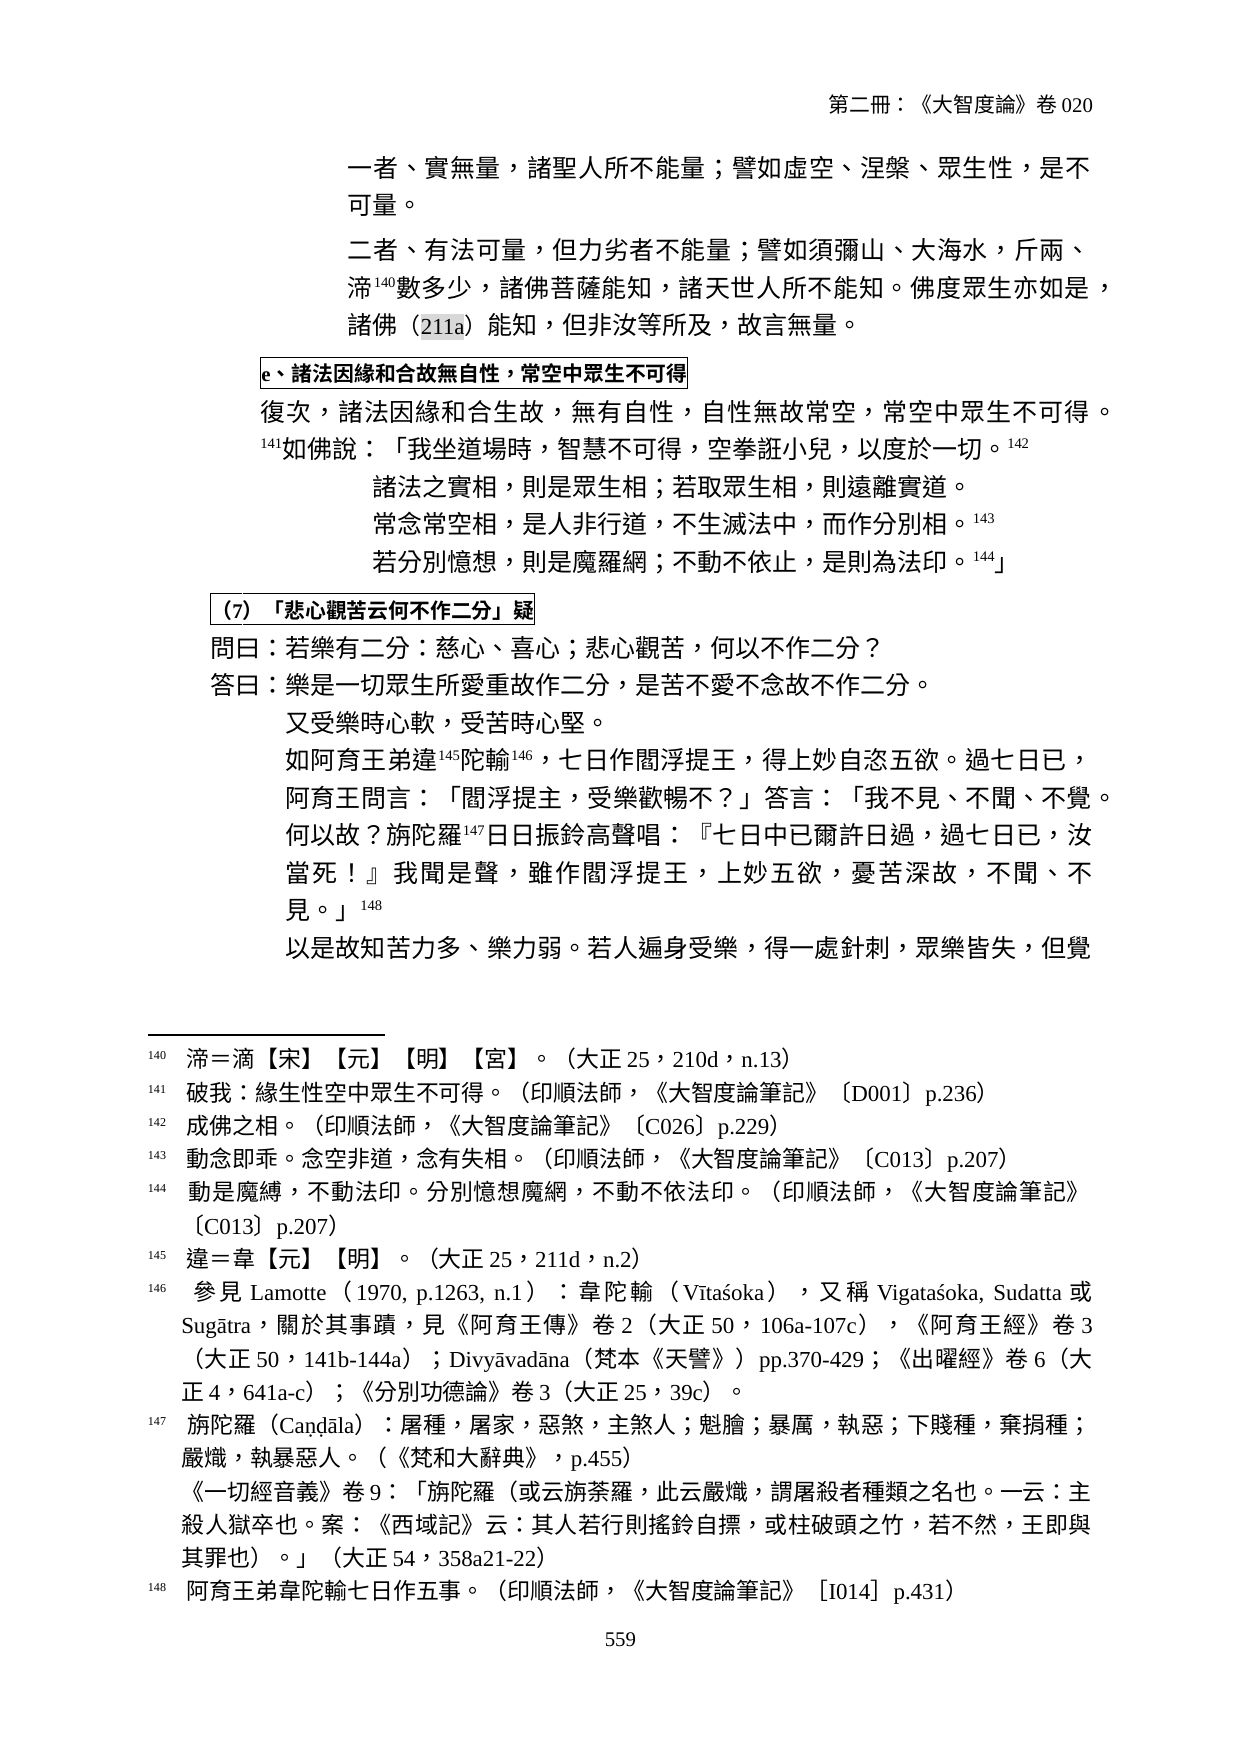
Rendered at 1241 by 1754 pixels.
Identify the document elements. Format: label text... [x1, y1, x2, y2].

text 又受樂時心軟，受苦時心堅。 [285, 703, 1092, 740]
text 常念常空相，是人非行道，不生滅法中，而作分別相。 [373, 504, 1092, 541]
text 以是故知苦力多、樂力弱。若人遍身受樂，得一處針刺，眾樂皆失，但覺刺苦。樂力弱故，二分乃強；苦力多故，一處足明。 [285, 928, 1092, 965]
text 答曰：樂是一切眾生所愛重故作二分，是苦不愛不念故不作二分。 [210, 665, 1092, 703]
text 復次，諸法因緣和合生故，無有自性，自性無故常空，常空中眾生不可得。如佛說：「我坐道場時，智慧不可得，空拳誑小兒，以度於一切。 [260, 391, 1092, 466]
text e、諸法因緣和合故無自性，常空中眾生不可得 [260, 354, 1092, 391]
text 一者、實無量，諸聖人所不能量；譬如虛空、涅槃、眾生性，是不可量。 [348, 148, 1092, 223]
text 若分別憶想，則是魔羅網；不動不依止，是則為法印。」 [373, 541, 1092, 579]
text 如阿育王弟違陀輸，七日作閻浮提王，得上妙自恣五欲。過七日已，阿育王問言：「閻浮提主，受樂歡暢不？」答言：「我不見、不聞、不覺。何以故？旃陀羅日日振鈴高聲唱：『七日中已爾許日過，過七日已，汝當死！』我聞是聲，雖作閻浮提王，上妙五欲，憂苦深故，不聞、不見。」 [285, 740, 1092, 928]
text （7）「悲心觀苦云何不作二分」疑 [210, 590, 1092, 628]
text 二者、有法可量，但力劣者不能量；譬如須彌山、大海水，斤兩、渧數多少，諸佛菩薩能知，諸天世人所不能知。佛度眾生亦如是，諸佛（）能知，但非汝等所及，故言無量。 [348, 230, 1092, 343]
text 諸法之實相，則是眾生相；若取眾生相，則遠離實道。 [373, 466, 1092, 504]
text 問曰：若樂有二分：慈心、喜心；悲心觀苦，何以不作二分？ [210, 628, 1092, 665]
